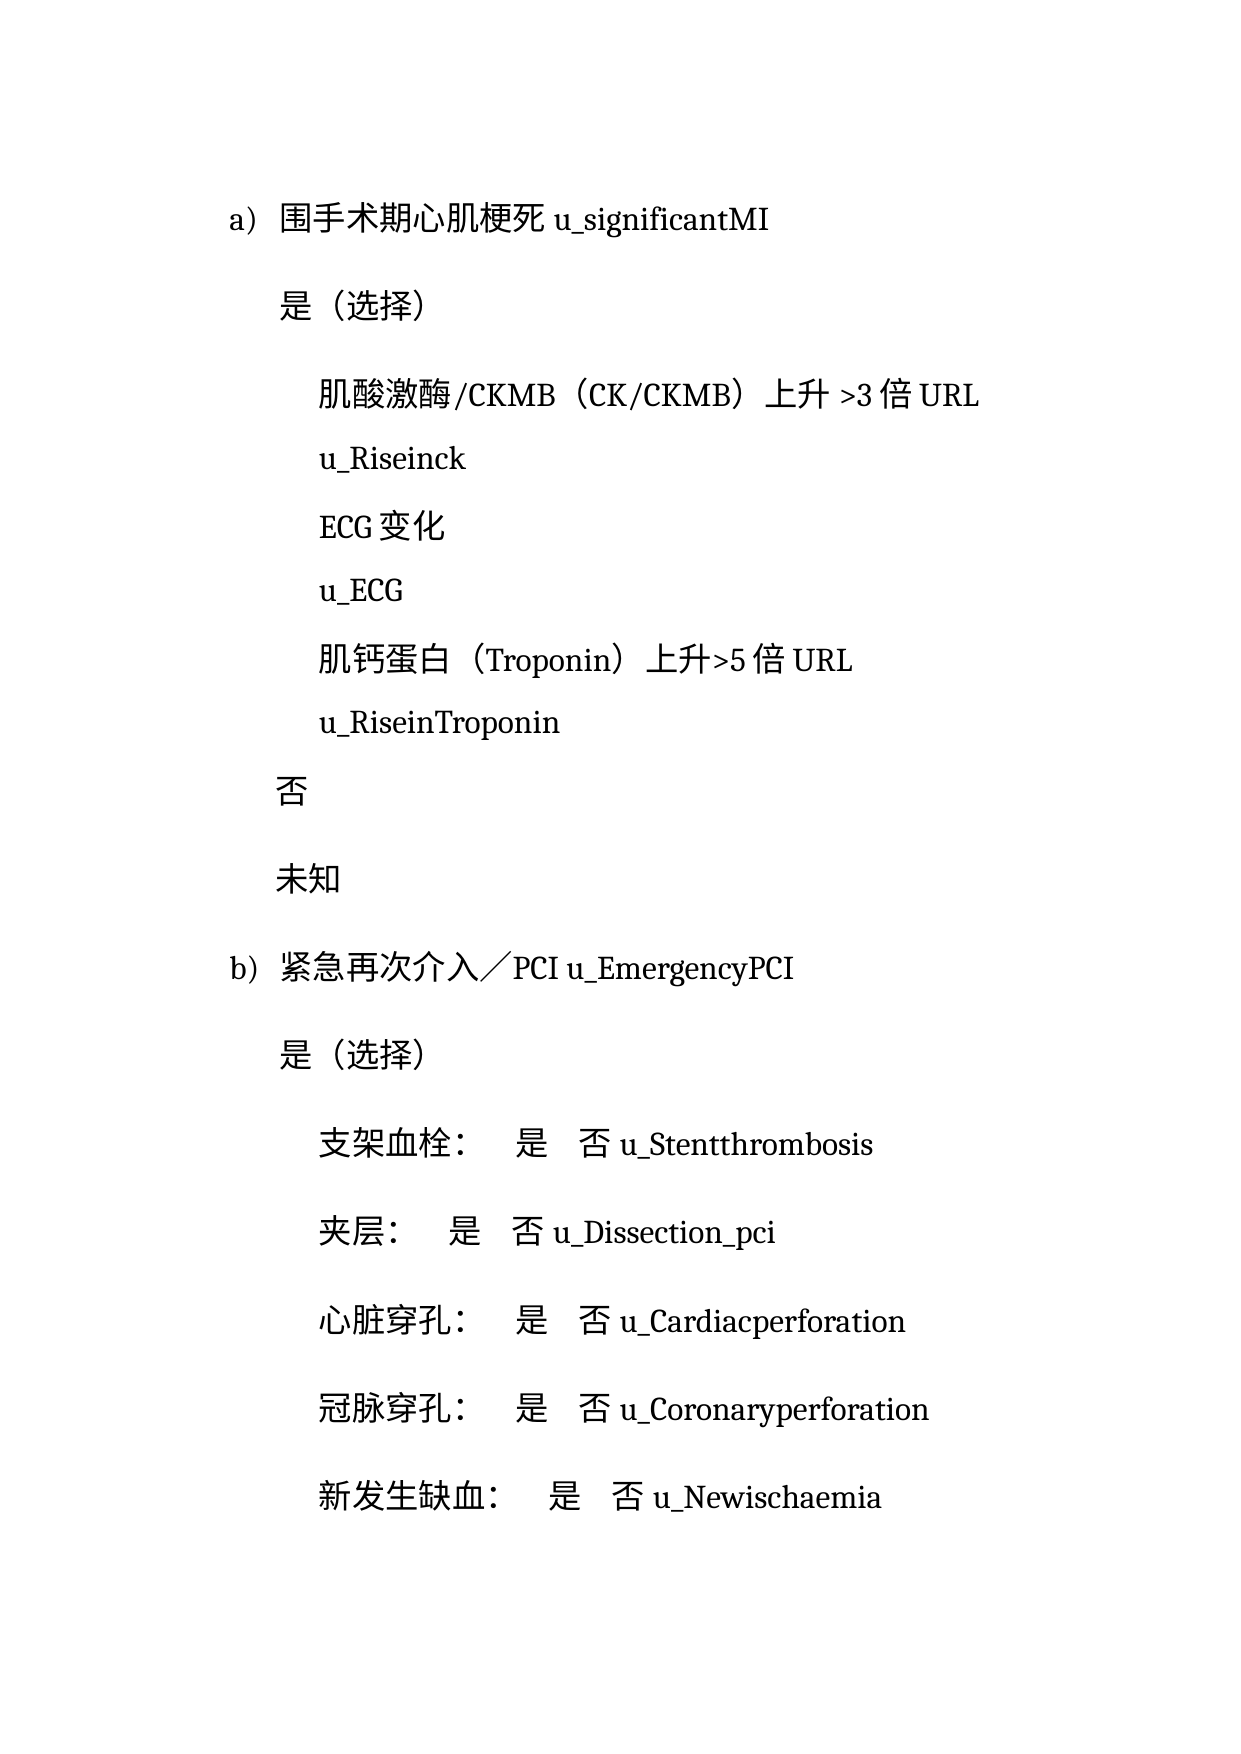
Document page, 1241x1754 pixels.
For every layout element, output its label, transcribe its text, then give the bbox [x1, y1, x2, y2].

list 围手术期心肌梗死 u_significantMI [229, 172, 1053, 260]
list 是（选择） [279, 1009, 1053, 1097]
list 夹层： 是 否 u_Dissection_pci [279, 1185, 1053, 1273]
list 心脏穿孔： 是 否 u_Cardiacperforation [279, 1273, 1053, 1362]
list ECG变化 [279, 480, 1053, 568]
list 支架血栓： 是 否 u_Stentthrombosis [279, 1097, 1053, 1185]
list 未知 [273, 833, 1053, 921]
list 肌钙蛋白（Troponin）上升>5倍URL [279, 613, 1053, 701]
list u_RiseinTroponin [279, 701, 1053, 745]
list u_ECG [279, 568, 1053, 613]
list u_Riseinck [279, 436, 1053, 480]
list 是（选择） [279, 260, 1053, 348]
list 紧急再次介入／PCI u_EmergencyPCI [229, 921, 1053, 1009]
list 新发生缺血： 是 否 u_Newischaemia [279, 1450, 1053, 1538]
list 肌酸激酶/CKMB（CK/CKMB）上升 >3倍URL [279, 348, 1053, 436]
list 冠脉穿孔： 是 否 u_Coronaryperforation [279, 1362, 1053, 1450]
list 否 [273, 745, 1053, 833]
